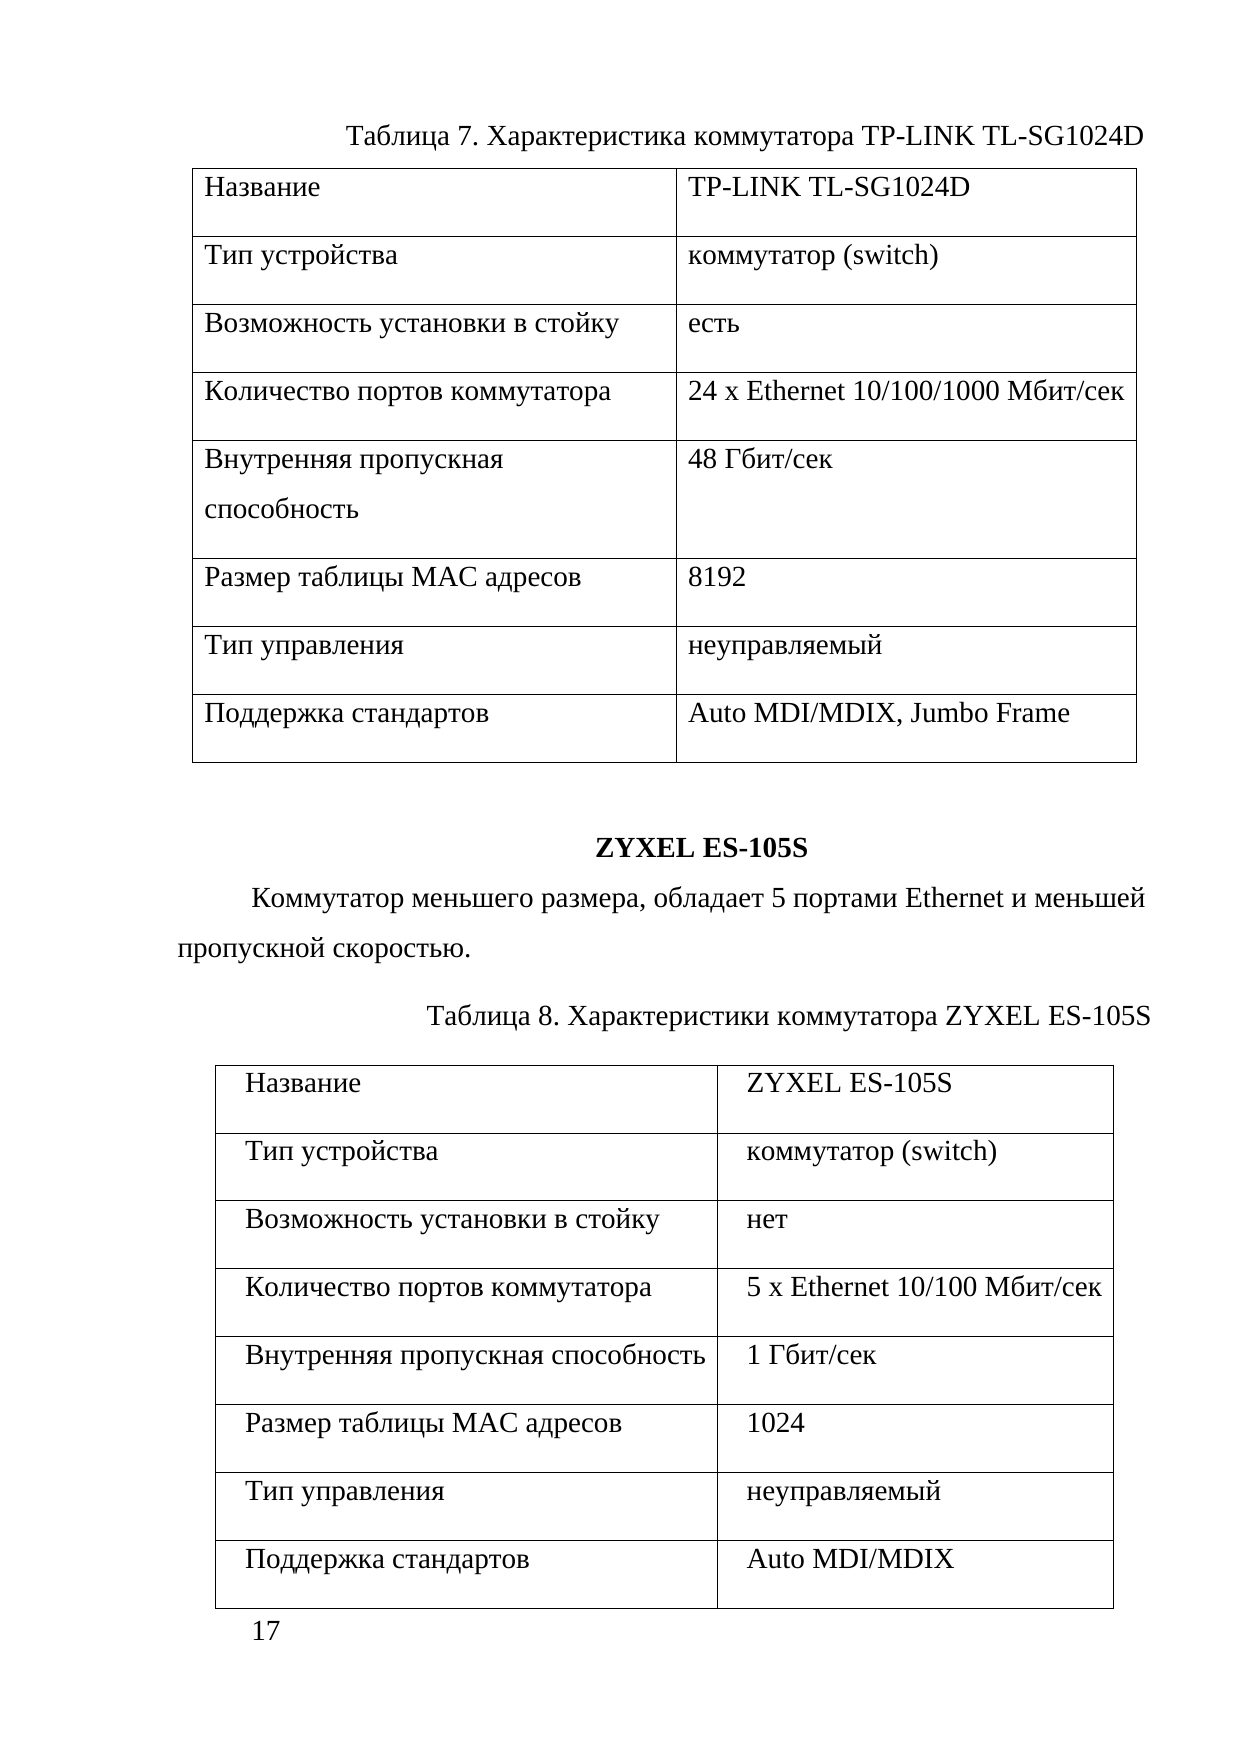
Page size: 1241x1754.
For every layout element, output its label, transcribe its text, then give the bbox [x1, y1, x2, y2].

table_cell 8192 [677, 559, 1136, 626]
table_cell Внутренняя пропускная способность [193, 441, 676, 558]
table_cell 48 Гбит/сек [677, 441, 1136, 558]
text Таблица 8. Характеристики коммутатора ZYXEL ES-105S [177, 998, 1152, 1031]
table_cell Auto MDI/MDIX, Jumbo Frame [677, 695, 1136, 762]
table_cell 5 x Ethernet 10/100 Мбит/сек [718, 1269, 1113, 1336]
table_header Название [216, 1066, 717, 1132]
table_cell Тип управления [193, 627, 676, 694]
table_cell 24 x Ethernet 10/100/1000 Мбит/сек [677, 373, 1136, 440]
text Коммутатор меньшего размера, обладает 5 портами Ethernet и меньшей пропускной скоростью. [177, 880, 1152, 964]
table_cell Тип управления [216, 1473, 717, 1540]
table_cell Поддержка стандартов [193, 695, 676, 762]
table_cell неуправляемый [677, 627, 1136, 694]
table_header ZYXEL ES-105S [718, 1066, 1113, 1132]
table_cell коммутатор (switch) [677, 237, 1136, 304]
table_cell Возможность установки в стойку [193, 305, 676, 372]
table_cell Тип устройства [216, 1134, 717, 1200]
table_cell Количество портов коммутатора [193, 373, 676, 440]
table_cell Размер таблицы MAC адресов [193, 559, 676, 626]
table_cell 1 Гбит/сек [718, 1337, 1113, 1404]
table_cell нет [718, 1201, 1113, 1268]
table_cell Auto MDI/MDIX [718, 1541, 1113, 1608]
table_header TP-LINK TL-SG1024D [677, 169, 1136, 236]
table_cell Внутренняя пропускная способность [216, 1337, 717, 1404]
table_cell 1024 [718, 1405, 1113, 1472]
table_cell Количество портов коммутатора [216, 1269, 717, 1336]
table_cell есть [677, 305, 1136, 372]
table_cell неуправляемый [718, 1473, 1113, 1540]
table_cell Возможность установки в стойку [216, 1201, 717, 1268]
table_cell Поддержка стандартов [216, 1541, 717, 1608]
table_cell Тип устройства [193, 237, 676, 304]
table_cell Размер таблицы MAC адресов [216, 1405, 717, 1472]
text Таблица 7. Характеристика коммутатора TP-LINK TL-SG1024D [65, 118, 1152, 152]
subtitle ZYXEL ES-105S [177, 830, 1152, 863]
table_cell коммутатор (switch) [718, 1134, 1113, 1200]
table_header Название [193, 169, 676, 236]
